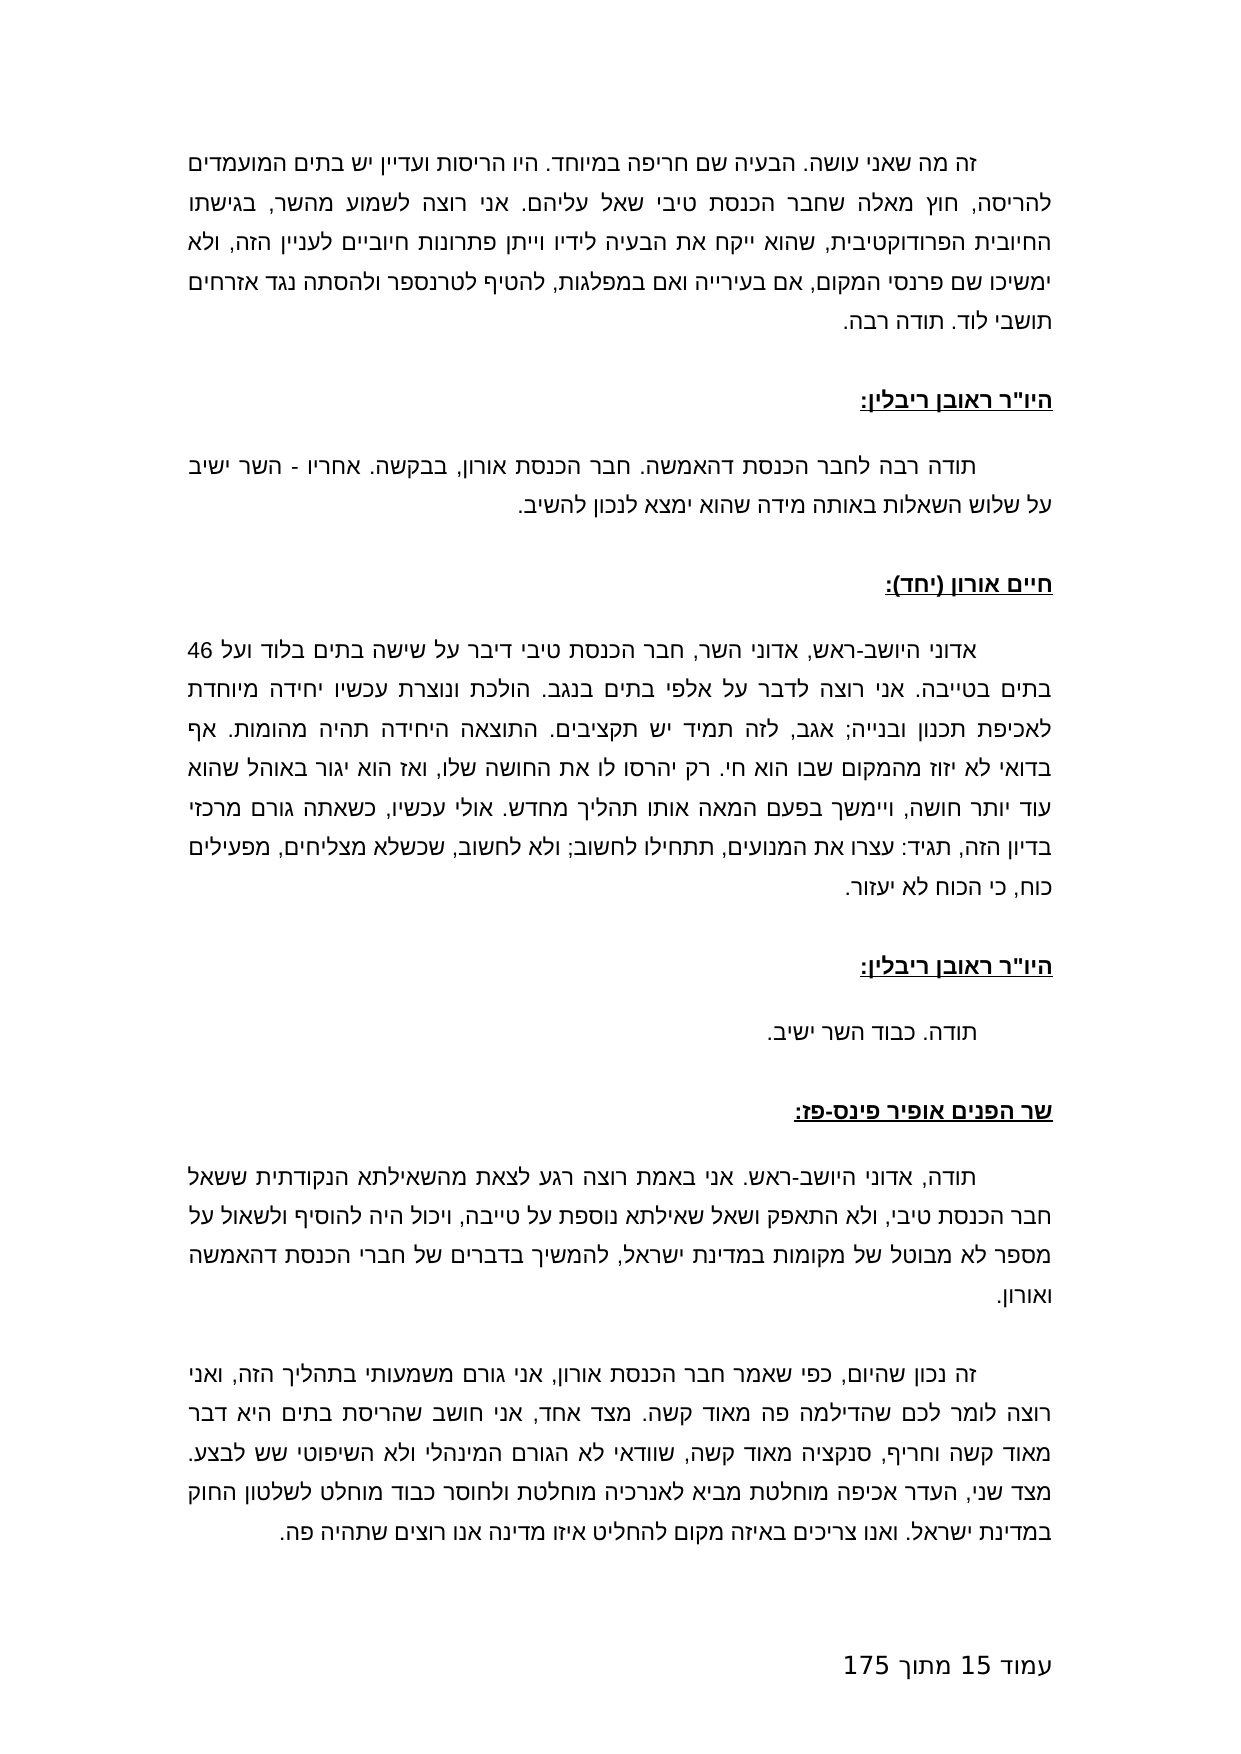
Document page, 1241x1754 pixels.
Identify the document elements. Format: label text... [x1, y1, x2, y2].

text היו"ר ראובן ריבלין: [187, 953, 1053, 979]
text זה מה שאני עושה. הבעיה שם חריפה במיוחד. היו הריסות ועדיין יש בתים המועמדים להריסה, חוץ מאלה שחבר הכנסת טיבי שאל עליהם. אני רוצה לשמוע מהשר, בגישתו החיובית הפרודוקטיבית, שהוא ייקח את הבעיה לידיו וייתן פתרונות חיוביים לעניין הזה, ולא ימשיכו שם פרנסי המקום, אם בעירייה ואם במפלגות, להטיף לטרנספר ולהסתה נגד אזרחים תושבי לוד. תודה רבה. [187, 150, 1053, 334]
text אדוני היושב-ראש, אדוני השר, חבר הכנסת טיבי דיבר על שישה בתים בלוד ועל 46 בתים בטייבה. אני רוצה לדבר על אלפי בתים בנגב. הולכת ונוצרת עכשיו יחידה מיוחדת לאכיפת תכנון ובנייה; אגב, לזה תמיד יש תקציבים. התוצאה היחידה תהיה מהומות. אף בדואי לא יזוז מהמקום שבו הוא חי. רק יהרסו לו את החושה שלו, ואז הוא יגור באוהל שהוא עוד יותר חושה, ויימשך בפעם המאה אותו תהליך מחדש. אולי עכשיו, כשאתה גורם מרכזי בדיון הזה, תגיד: עצרו את המנועים, תתחילו לחשוב; ולא לחשוב, שכשלא מצליחים, מפעילים כוח, כי הכוח לא יעזור. [187, 637, 1053, 900]
text זה נכון שהיום, כפי שאמר חבר הכנסת אורון, אני גורם משמעותי בתהליך הזה, ואני רוצה לומר לכם שהדילמה פה מאוד קשה. מצד אחד, אני חושב שהריסת בתים היא דבר מאוד קשה וחריף, סנקציה מאוד קשה, שוודאי לא הגורם המינהלי ולא השיפוטי שש לבצע. מצד שני, העדר אכיפה מוחלטת מביא לאנרכיה מוחלטת ולחוסר כבוד מוחלט לשלטון החוק במדינת ישראל. ואנו צריכים באיזה מקום להחליט איזו מדינה אנו רוצים שתהיה פה. [187, 1361, 1053, 1545]
text היו"ר ראובן ריבלין: [187, 387, 1053, 413]
text תודה. כבוד השר ישיב. [187, 1019, 1053, 1045]
text תודה רבה לחבר הכנסת דהאמשה. חבר הכנסת אורון, בבקשה. אחריו - השר ישיב על שלוש השאלות באותה מידה שהוא ימצא לנכון להשיב. [187, 453, 1053, 518]
text תודה, אדוני היושב-ראש. אני באמת רוצה רגע לצאת מהשאילתא הנקודתית ששאל חבר הכנסת טיבי, ולא התאפק ושאל שאילתא נוספת על טייבה, ויכול היה להוסיף ולשאול על מספר לא מבוטל של מקומות במדינת ישראל, להמשיך בדברים של חברי הכנסת דהאמשה ואורון. [187, 1163, 1053, 1308]
text שר הפנים אופיר פינס-פז: [187, 1098, 1053, 1124]
text חיים אורון (יחד): [187, 571, 1053, 597]
